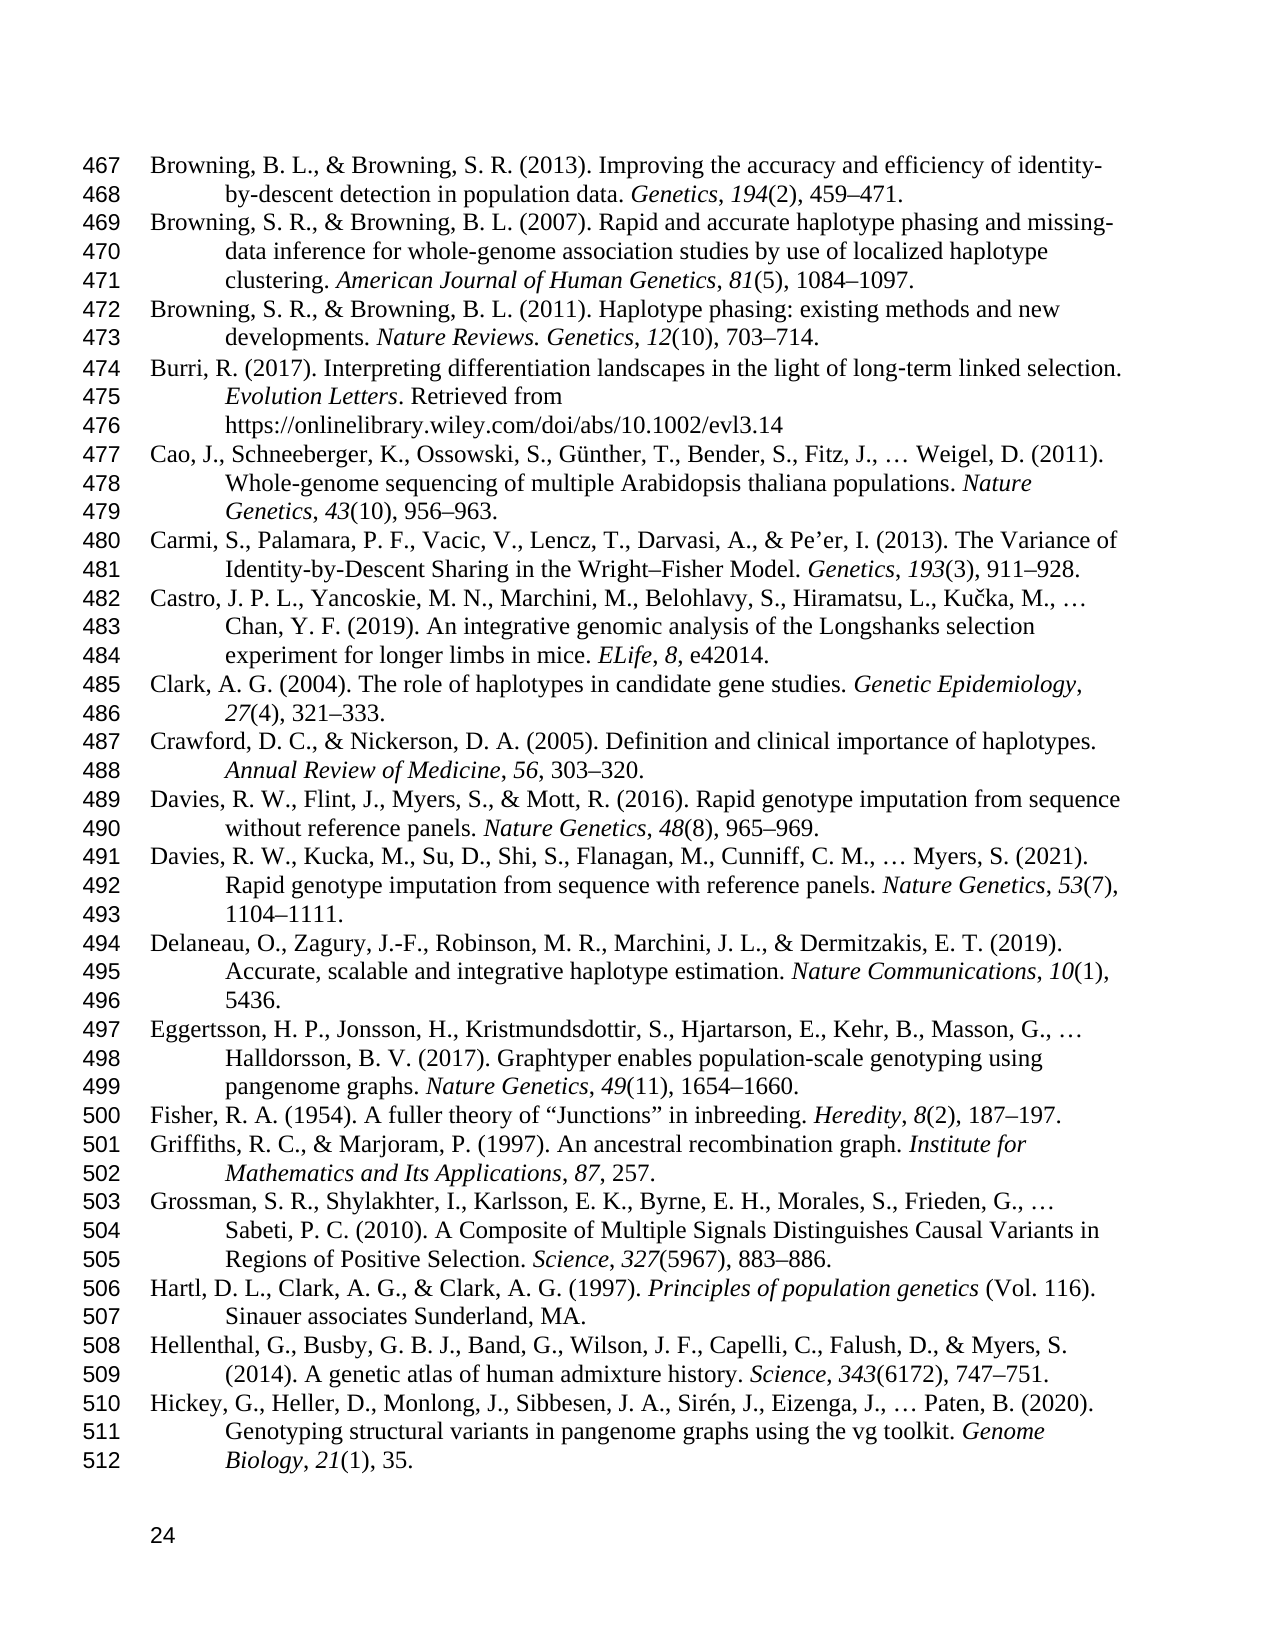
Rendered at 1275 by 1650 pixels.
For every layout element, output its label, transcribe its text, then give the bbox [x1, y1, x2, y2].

text Davies, R. W., Flint, J., Myers, S., & Mott, R. (2016). Rapid genotype imputation from sequence without reference panels. Nature Genetics, 48(8), 965–969. [150, 784, 1125, 841]
text Castro, J. P. L., Yancoskie, M. N., Marchini, M., Belohlavy, S., Hiramatsu, L., Kučka, M., … Chan, Y. F. (2019). An integrative genomic analysis of the Longshanks selection experiment for longer limbs in mice. ELife, 8, e42014. [150, 583, 1125, 669]
text Grossman, S. R., Shylakhter, I., Karlsson, E. K., Byrne, E. H., Morales, S., Frieden, G., … Sabeti, P. C. (2010). A Composite of Multiple Signals Distinguishes Causal Variants in Regions of Positive Selection. Science, 327(5967), 883–886. [150, 1186, 1125, 1273]
text Browning, S. R., & Browning, B. L. (2011). Haplotype phasing: existing methods and new developments. Nature Reviews. Genetics, 12(10), 703–714. [150, 294, 1125, 351]
text Hickey, G., Heller, D., Monlong, J., Sibbesen, J. A., Sirén, J., Eizenga, J., … Paten, B. (2020). Genotyping structural variants in pangenome graphs using the vg toolkit. Genome Biology, 21(1), 35. [150, 1388, 1125, 1474]
text Fisher, R. A. (1954). A fuller theory of “Junctions” in inbreeding. Heredity, 8(2), 187–197. [150, 1100, 1125, 1129]
text Davies, R. W., Kucka, M., Su, D., Shi, S., Flanagan, M., Cunniff, C. M., … Myers, S. (2021). Rapid genotype imputation from sequence with reference panels. Nature Genetics, 53(7), 1104–1111. [150, 841, 1125, 928]
text Eggertsson, H. P., Jonsson, H., Kristmundsdottir, S., Hjartarson, E., Kehr, B., Masson, G., … Halldorsson, B. V. (2017). Graphtyper enables population-scale genotyping using pangenome graphs. Nature Genetics, 49(11), 1654–1660. [150, 1014, 1125, 1100]
text Carmi, S., Palamara, P. F., Vacic, V., Lencz, T., Darvasi, A., & Pe’er, I. (2013). The Variance of Identity-by-Descent Sharing in the Wright–Fisher Model. Genetics, 193(3), 911–928. [150, 525, 1125, 583]
text Griffiths, R. C., & Marjoram, P. (1997). An ancestral recombination graph. Institute for Mathematics and Its Applications, 87, 257. [150, 1129, 1125, 1186]
text Delaneau, O., Zagury, J.-F., Robinson, M. R., Marchini, J. L., & Dermitzakis, E. T. (2019). Accurate, scalable and integrative haplotype estimation. Nature Communications, 10(1), 5436. [150, 928, 1125, 1014]
text Crawford, D. C., & Nickerson, D. A. (2005). Definition and clinical importance of haplotypes. Annual Review of Medicine, 56, 303–320. [150, 726, 1125, 784]
text Burri, R. (2017). Interpreting differentiation landscapes in the light of long‐term linked selection. Evolution Letters. Retrieved from https://onlinelibrary.wiley.com/doi/abs/10.1002/evl3.14 [150, 351, 1125, 439]
text Hellenthal, G., Busby, G. B. J., Band, G., Wilson, J. F., Capelli, C., Falush, D., & Myers, S. (2014). A genetic atlas of human admixture history. Science, 343(6172), 747–751. [150, 1330, 1125, 1388]
text Clark, A. G. (2004). The role of haplotypes in candidate gene studies. Genetic Epidemiology, 27(4), 321–333. [150, 669, 1125, 726]
text Hartl, D. L., Clark, A. G., & Clark, A. G. (1997). Principles of population genetics (Vol. 116). Sinauer associates Sunderland, MA. [150, 1273, 1125, 1330]
text Browning, B. L., & Browning, S. R. (2013). Improving the accuracy and efficiency of identity-by-descent detection in population data. Genetics, 194(2), 459–471. [150, 150, 1125, 207]
text Browning, S. R., & Browning, B. L. (2007). Rapid and accurate haplotype phasing and missing-data inference for whole-genome association studies by use of localized haplotype clustering. American Journal of Human Genetics, 81(5), 1084–1097. [150, 207, 1125, 294]
text Cao, J., Schneeberger, K., Ossowski, S., Günther, T., Bender, S., Fitz, J., … Weigel, D. (2011). Whole-genome sequencing of multiple Arabidopsis thaliana populations. Nature Genetics, 43(10), 956–963. [150, 439, 1125, 525]
